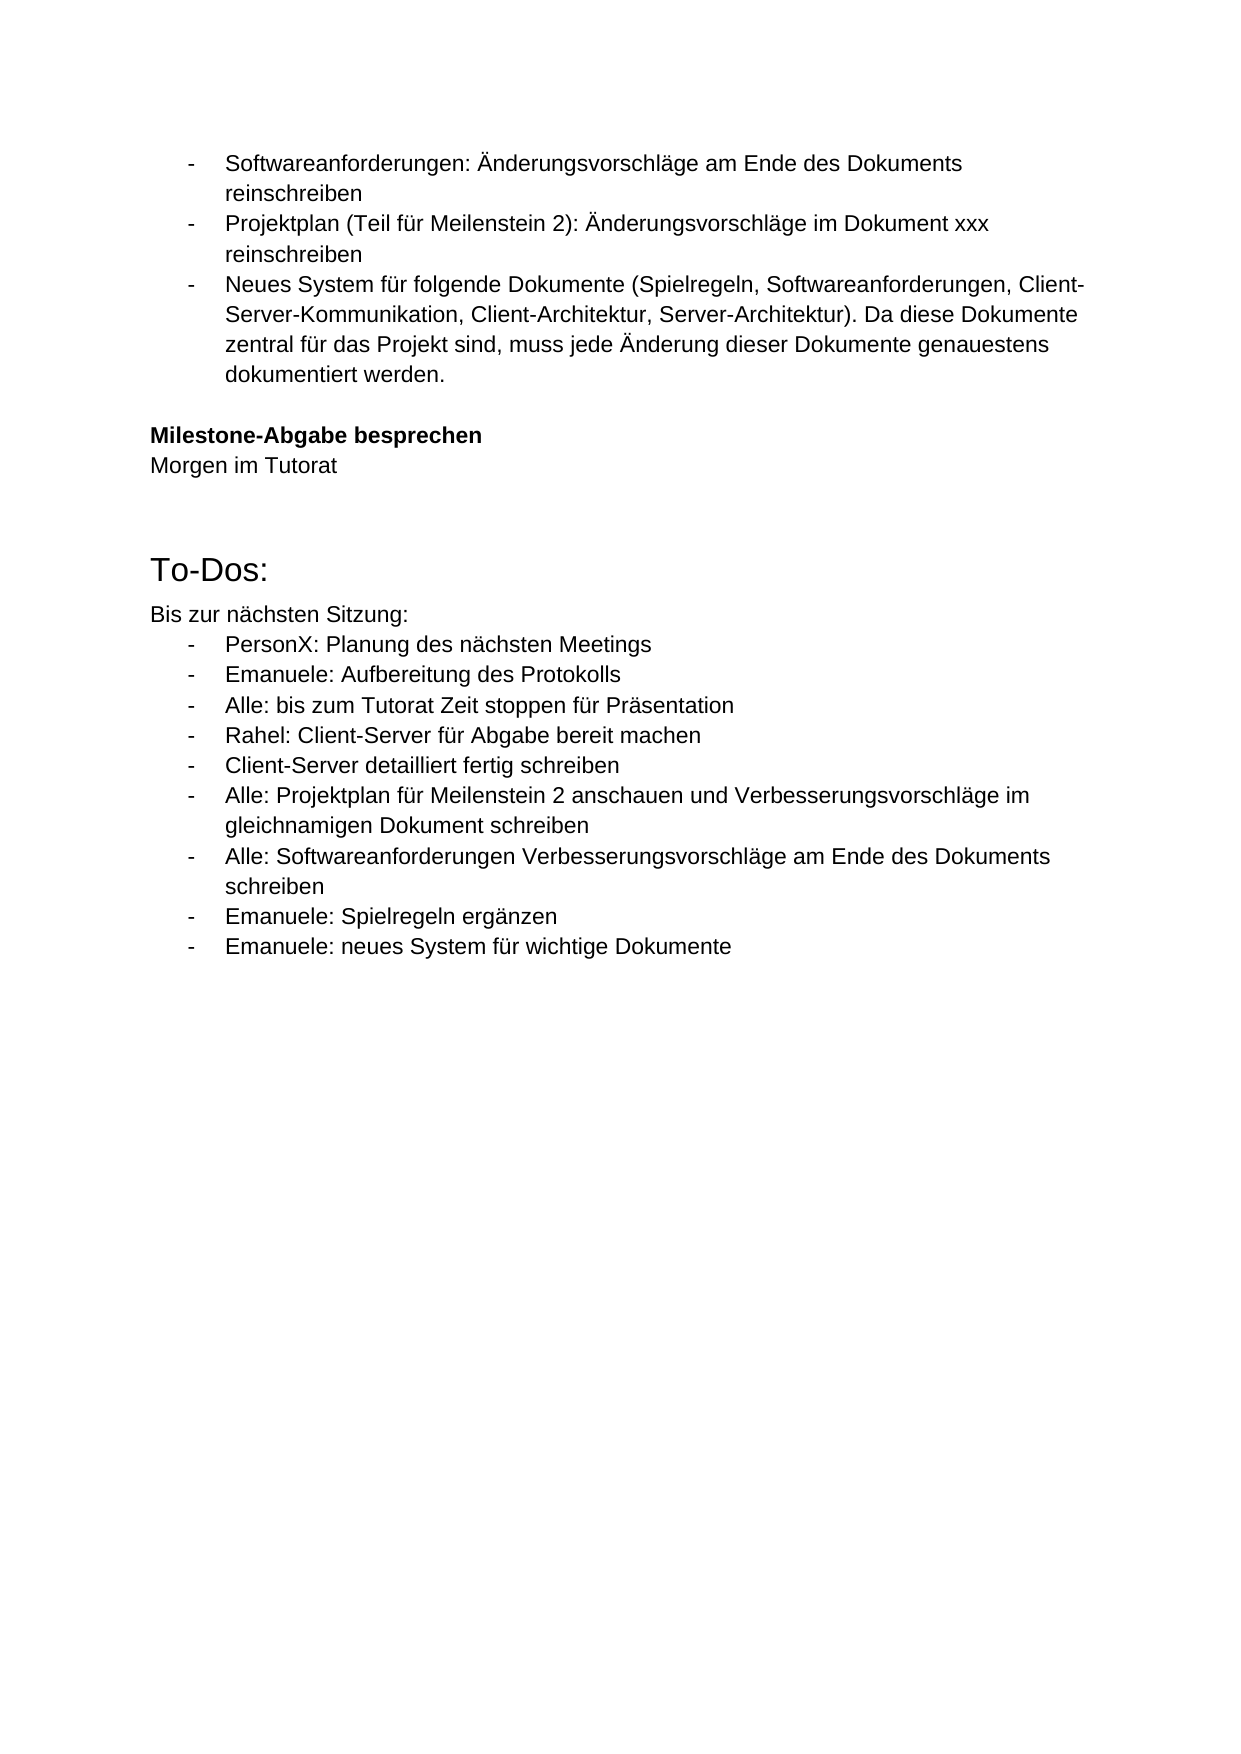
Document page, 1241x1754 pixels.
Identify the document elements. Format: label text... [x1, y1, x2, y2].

text Milestone-Abgabe besprechen [150, 422, 1090, 448]
list Emanuele: Aufbereitung des Protokolls [187, 661, 1090, 688]
list Emanuele: Spielregeln ergänzen [187, 903, 1090, 929]
list PersonX: Planung des nächsten Meetings [187, 631, 1090, 657]
list Alle: bis zum Tutorat Zeit stoppen für Präsentation [187, 692, 1090, 718]
list Client-Server detailliert fertig schreiben [187, 752, 1090, 778]
list Alle: Softwareanforderungen Verbesserungsvorschläge am Ende des Dokuments schreiben [187, 843, 1090, 899]
list Emanuele: neues System für wichtige Dokumente [187, 933, 1090, 959]
list Rahel: Client-Server für Abgabe bereit machen [187, 722, 1090, 748]
list Alle: Projektplan für Meilenstein 2 anschauen und Verbesserungsvorschläge im gleichnamigen Dokument schreiben [187, 782, 1090, 839]
list Projektplan (Teil für Meilenstein 2): Änderungsvorschläge im Dokument xxx reinschreiben [187, 210, 1090, 267]
list Neues System für folgende Dokumente (Spielregeln, Softwareanforderungen, Client-Server-Kommunikation, Client-Architektur, Server-Architektur). Da diese Dokumente zentral für das Projekt sind, muss jede Änderung dieser Dokumente genauestens dokumentiert werden. [187, 271, 1090, 388]
text Bis zur nächsten Sitzung: [150, 601, 1090, 627]
subtitle To-Dos: [150, 550, 1090, 588]
text Morgen im Tutorat [150, 452, 1090, 478]
list Softwareanforderungen: Änderungsvorschläge am Ende des Dokuments reinschreiben [187, 150, 1090, 207]
